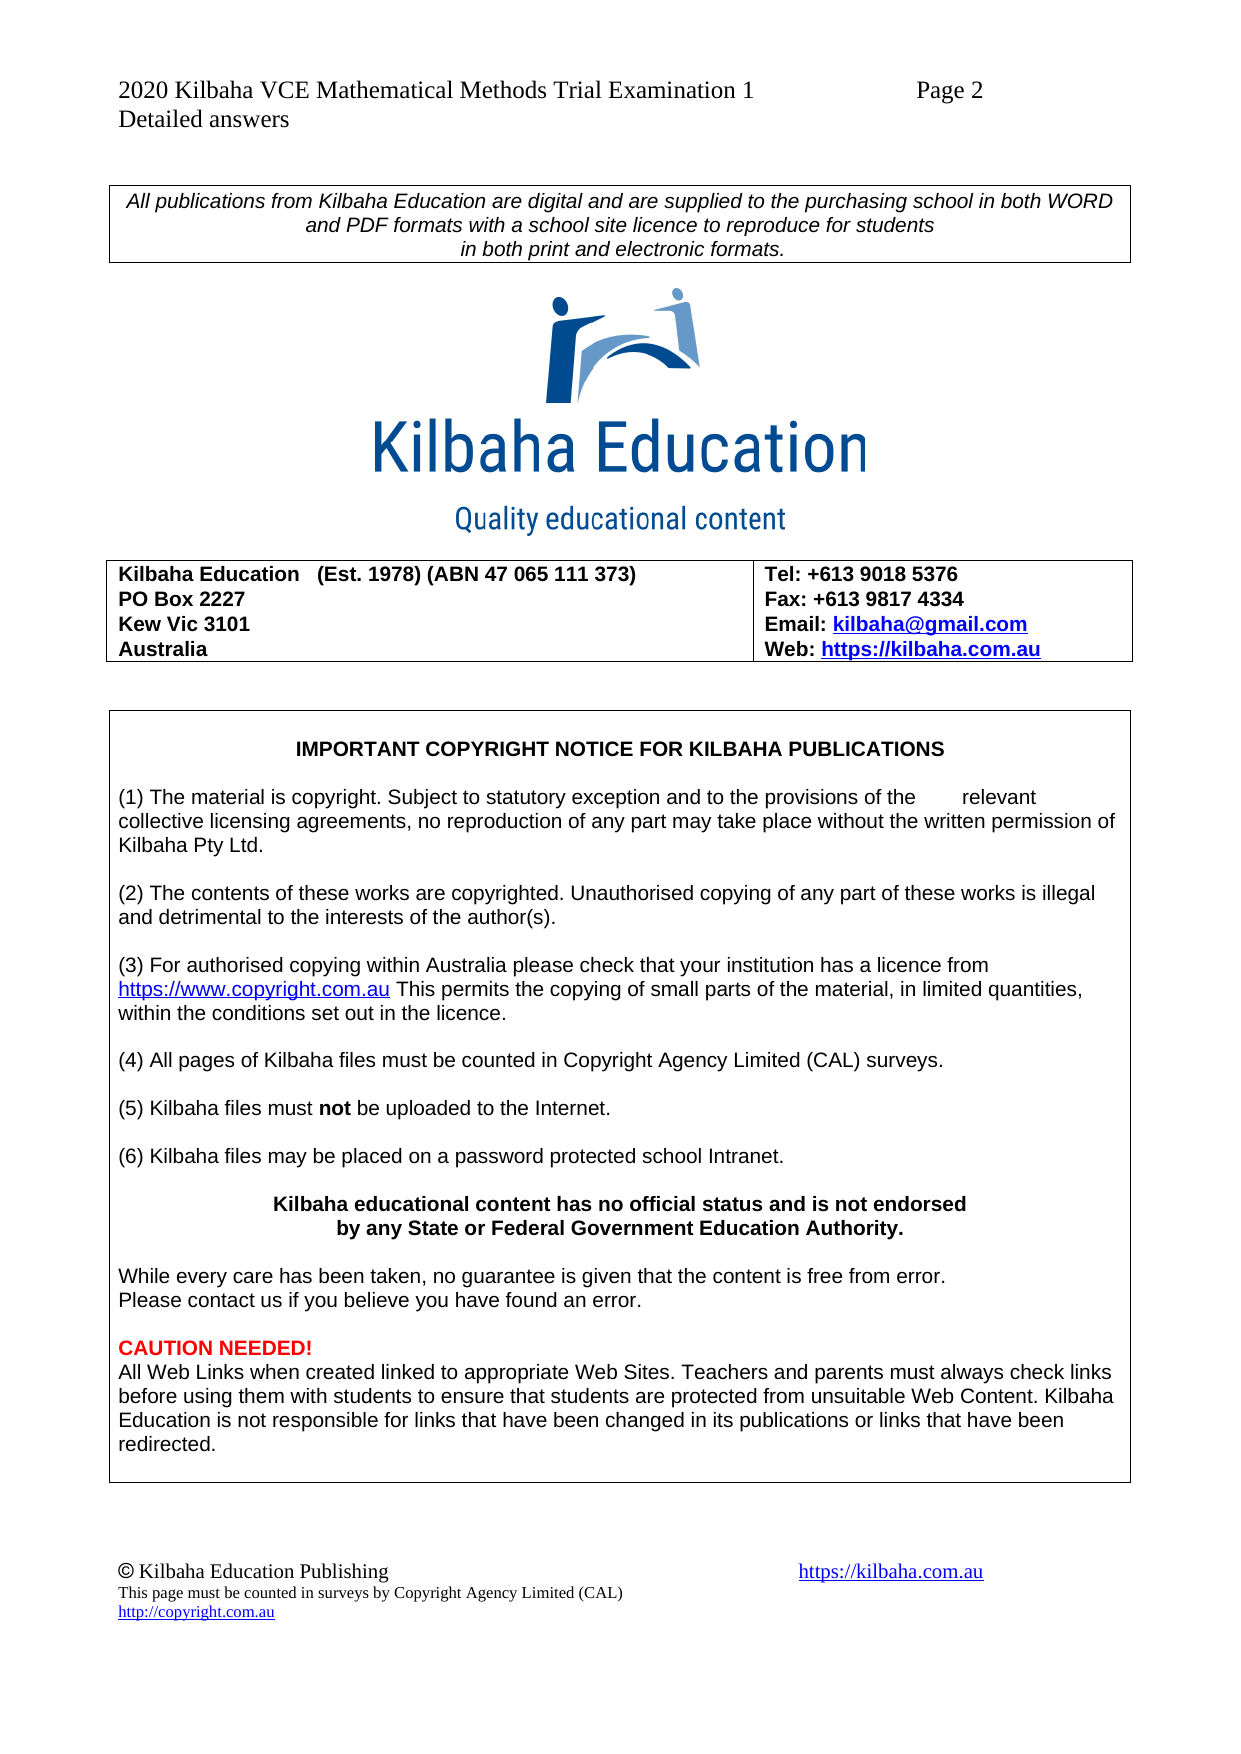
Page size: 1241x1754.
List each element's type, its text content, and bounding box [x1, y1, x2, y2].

text All publications from Kilbaha Education are digital and are supplied to the purchasing school in both WORD and PDF formats with a school site licence to reproduce for students [110, 186, 1130, 233]
text Please contact us if you believe you have found an error. [118, 1288, 1122, 1312]
picture [375, 263, 865, 560]
text (3) For authorised copying within Australia please check that your institution has a licence from https://www.copyright.com.au This permits the copying of small parts of the material, in limited quantities, within the conditions set out in the licence. [118, 952, 1122, 1024]
text While every care has been taken, no guarantee is given that the content is free from error. [118, 1264, 1122, 1288]
text (5) Kilbaha files must not be uploaded to the Internet. [118, 1096, 1122, 1120]
text CAUTION NEEDED! [118, 1336, 1122, 1360]
text (1) The material is copyright. Subject to statutory exception and to the provisions of the relevant collective licensing agreements, no reproduction of any part may take place without the written permission of Kilbaha Pty Ltd. [118, 785, 1122, 857]
text in both print and electronic formats. [110, 233, 1130, 262]
text (4) All pages of Kilbaha files must be counted in Copyright Agency Limited (CAL) surveys. [118, 1048, 1122, 1072]
text by any State or Federal Government Education Authority. [118, 1216, 1122, 1240]
table_header Kilbaha Education (Est. 1978) (ABN 47 065 111 373) PO Box 2227 Kew Vic 3101 Australia [107, 561, 753, 661]
text IMPORTANT COPYRIGHT NOTICE FOR KILBAHA PUBLICATIONS [118, 737, 1122, 761]
text (2) The contents of these works are copyrighted. Unauthorised copying of any part of these works is illegal and detrimental to the interests of the author(s). [118, 881, 1122, 928]
text Kilbaha educational content has no official status and is not endorsed [118, 1192, 1122, 1216]
table_header Tel: +613 9018 5376 Fax: +613 9817 4334 Email: kilbaha@gmail.com Web: https://kilbaha.com.au [754, 561, 1132, 661]
text (6) Kilbaha files may be placed on a password protected school Intranet. [118, 1144, 1122, 1168]
text All Web Links when created linked to appropriate Web Sites. Teachers and parents must always check links before using them with students to ensure that students are protected from unsuitable Web Content. Kilbaha Education is not responsible for links that have been changed in its publications or links that have been redirected. [118, 1360, 1122, 1456]
